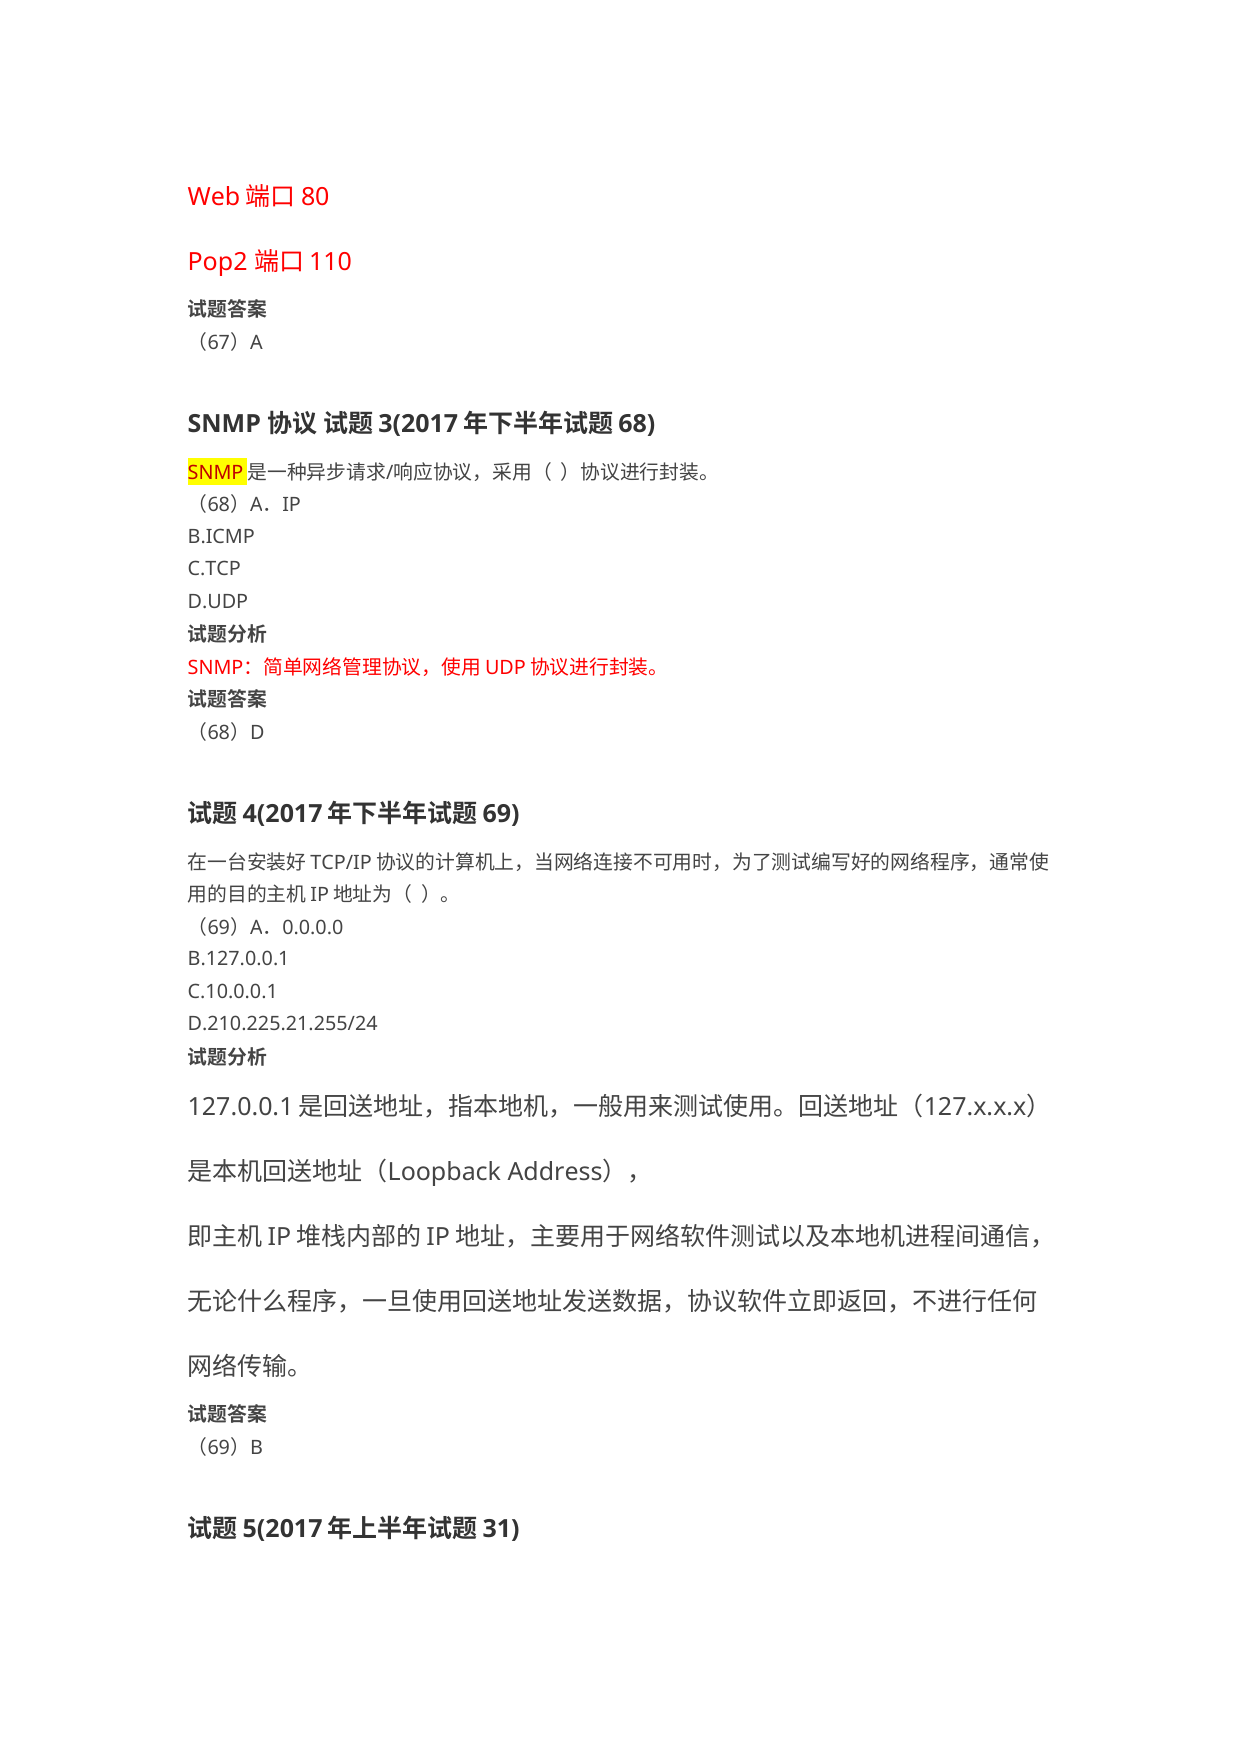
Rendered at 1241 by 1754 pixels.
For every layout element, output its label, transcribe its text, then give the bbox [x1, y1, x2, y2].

subtitle 试题4(2017年下半年试题69) [187, 779, 1053, 844]
text 127.0.0.1是回送地址，指本地机，一般用来测试使用。回送地址（127.x.x.x）是本机回送地址（Loopback Address）， [187, 1072, 1053, 1202]
text 试题答案 [187, 682, 1053, 714]
text Pop2 端口110 [187, 227, 1053, 292]
text 即主机IP堆栈内部的IP地址，主要用于网络软件测试以及本地机进程间通信，无论什么程序，一旦使用回送地址发送数据，协议软件立即返回，不进行任何网络传输。 [187, 1202, 1053, 1397]
text Web端口 80 [187, 162, 1053, 227]
text 试题答案 [187, 1397, 1053, 1429]
text SNMP：简单网络管理协议，使用UDP协议进行封装。 [187, 649, 1053, 682]
text （67）A [187, 324, 1053, 357]
text 试题答案 [187, 292, 1053, 324]
text 试题分析 [187, 617, 1053, 649]
text （68）D [187, 714, 1053, 747]
subtitle SNMP 协议 试题3(2017年下半年试题68) [187, 389, 1053, 454]
text 在一台安装好TCP/IP协议的计算机上，当网络连接不可用时，为了测试编写好的网络程序，通常使用的目的主机IP地址为（ ）。 （69）A．0.0.0.0 B.127.0.0.1 C.10.0.0.1 D.210.225.21.255/24 [187, 844, 1053, 1039]
text SNMP是一种异步请求/响应协议，采用（ ）协议进行封装。 （68）A．IP B.ICMP C.TCP D.UDP [187, 454, 1053, 617]
text 试题分析 [187, 1039, 1053, 1072]
subtitle 试题5(2017年上半年试题31) [187, 1494, 1053, 1559]
text （69）B [187, 1429, 1053, 1462]
